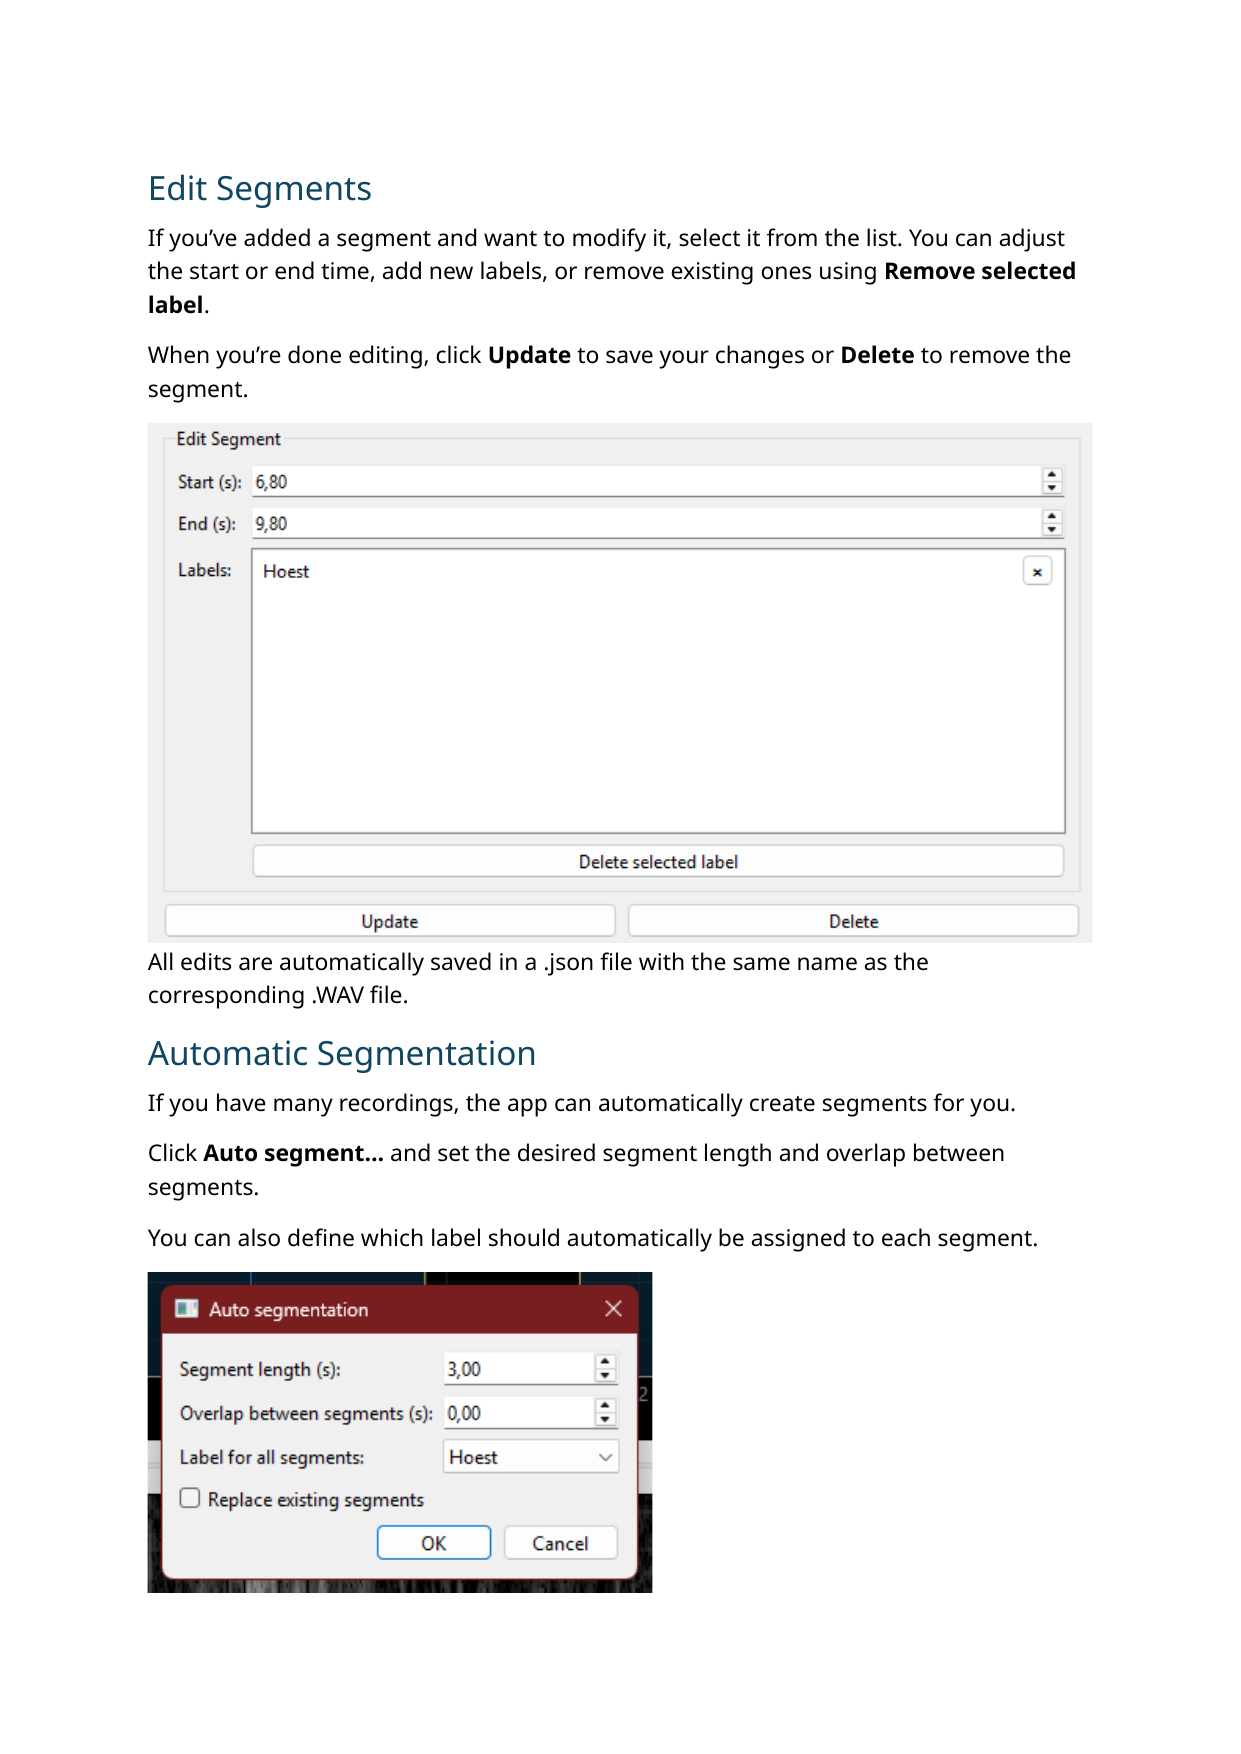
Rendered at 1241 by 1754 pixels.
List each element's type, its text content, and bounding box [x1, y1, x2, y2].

picture [147, 1272, 653, 1593]
picture [147, 423, 1093, 943]
text Click Auto segment… and set the desired segment length and overlap between segments. [148, 1137, 1093, 1202]
text All edits are automatically saved in a .json file with the same name as the corresponding .WAV file. [148, 943, 1093, 1011]
text If you’ve added a segment and want to modify it, select it from the list. You can adjust the start or end time, add new labels, or remove existing ones using Remove selected label. [148, 222, 1093, 320]
text When you’re done editing, click Update to save your changes or Delete to remove the segment. [148, 339, 1093, 404]
subtitle Edit Segments [148, 164, 1093, 210]
text If you have many recordings, the app can automatically create segments for you. [148, 1087, 1093, 1118]
subtitle Automatic Segmentation [148, 1030, 1093, 1075]
text You can also define which label should automatically be assigned to each segment. [148, 1222, 1093, 1253]
